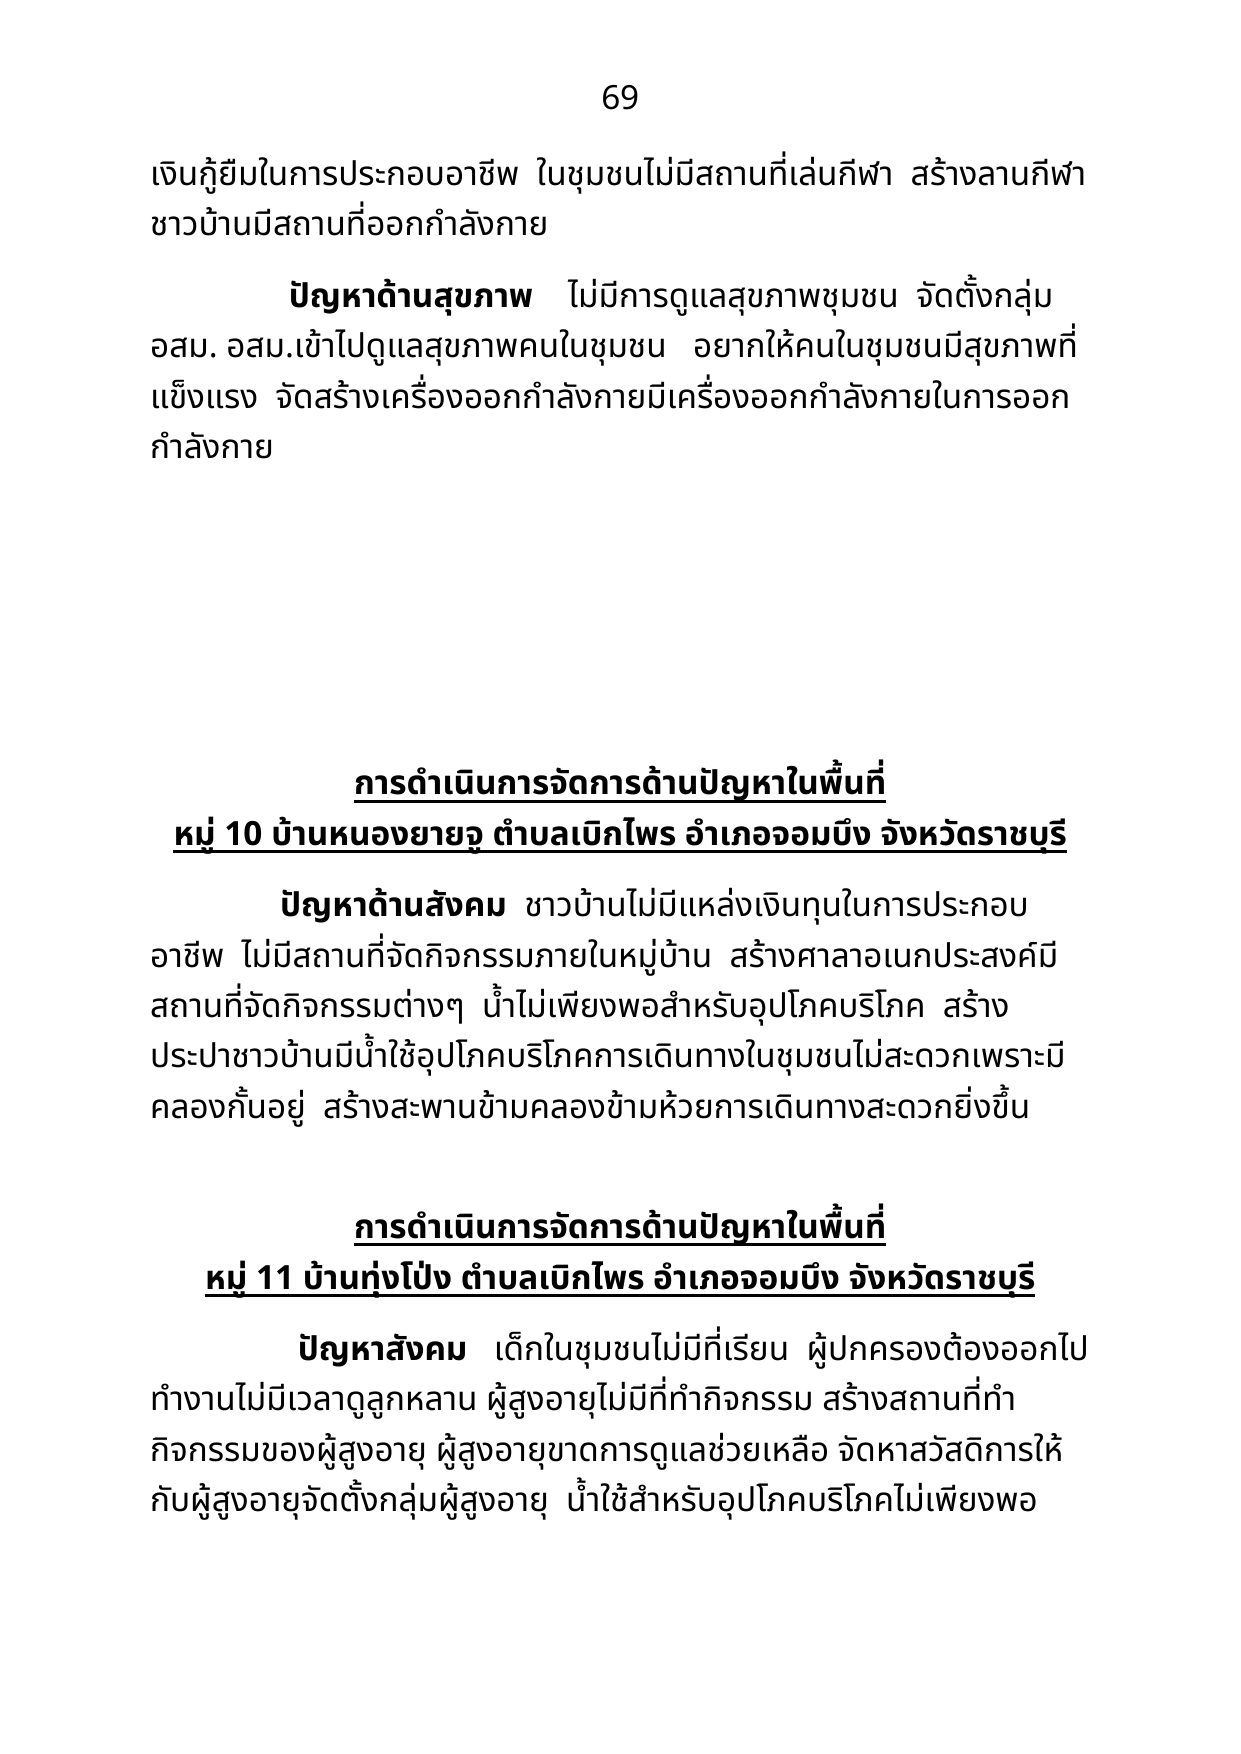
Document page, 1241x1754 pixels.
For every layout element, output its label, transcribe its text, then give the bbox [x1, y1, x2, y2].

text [150, 1325, 1090, 1527]
text การดำเนินการจัดการด้านปัญหาในพื้นที่ [150, 1203, 1090, 1253]
text หมู่ 11 บ้านทุ่งโป่ง ตำบลเบิกไพร อำเภอจอมบึง จังหวัดราชบุรี [150, 1253, 1090, 1304]
text ปัญหาด้านสุขภาพ ไม่มีการดูแลสุขภาพชุมชน จัดตั้งกลุ่ม อสม. อสม.เข้าไปดูแลสุขภาพคนในชุมชน อยากให้คนในชุมชนมีสุขภาพที่แข็งแรง จัดสร้างเครื่องออกกำลังกายมีเครื่องออกกำลังกายในการออกกำลังกาย [150, 272, 1090, 473]
text ปัญหาด้านสังคม ชาวบ้านไม่มีแหล่งเงินทุนในการประกอบอาชีพ ไม่มีสถานที่จัดกิจกรรมภายในหมู่บ้าน สร้างศาลาอเนกประสงค์มีสถานที่จัดกิจกรรมต่างๆ น้ำไม่เพียงพอสำหรับอุปโภคบริโภค สร้างประปาชาวบ้านมีน้ำใช้อุปโภคบริโภคการเดินทางในชุมชนไม่สะดวกเพราะมีคลองกั้นอยู่ สร้างสะพานข้ามคลองข้ามห้วยการเดินทางสะดวกยิ่งขึ้น [150, 881, 1090, 1133]
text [150, 150, 1090, 251]
text การดำเนินการจัดการด้านปัญหาในพื้นที่ [150, 759, 1090, 810]
text หมู่ 10 บ้านหนองยายจู ตำบลเบิกไพร อำเภอจอมบึง จังหวัดราชบุรี [150, 810, 1090, 860]
